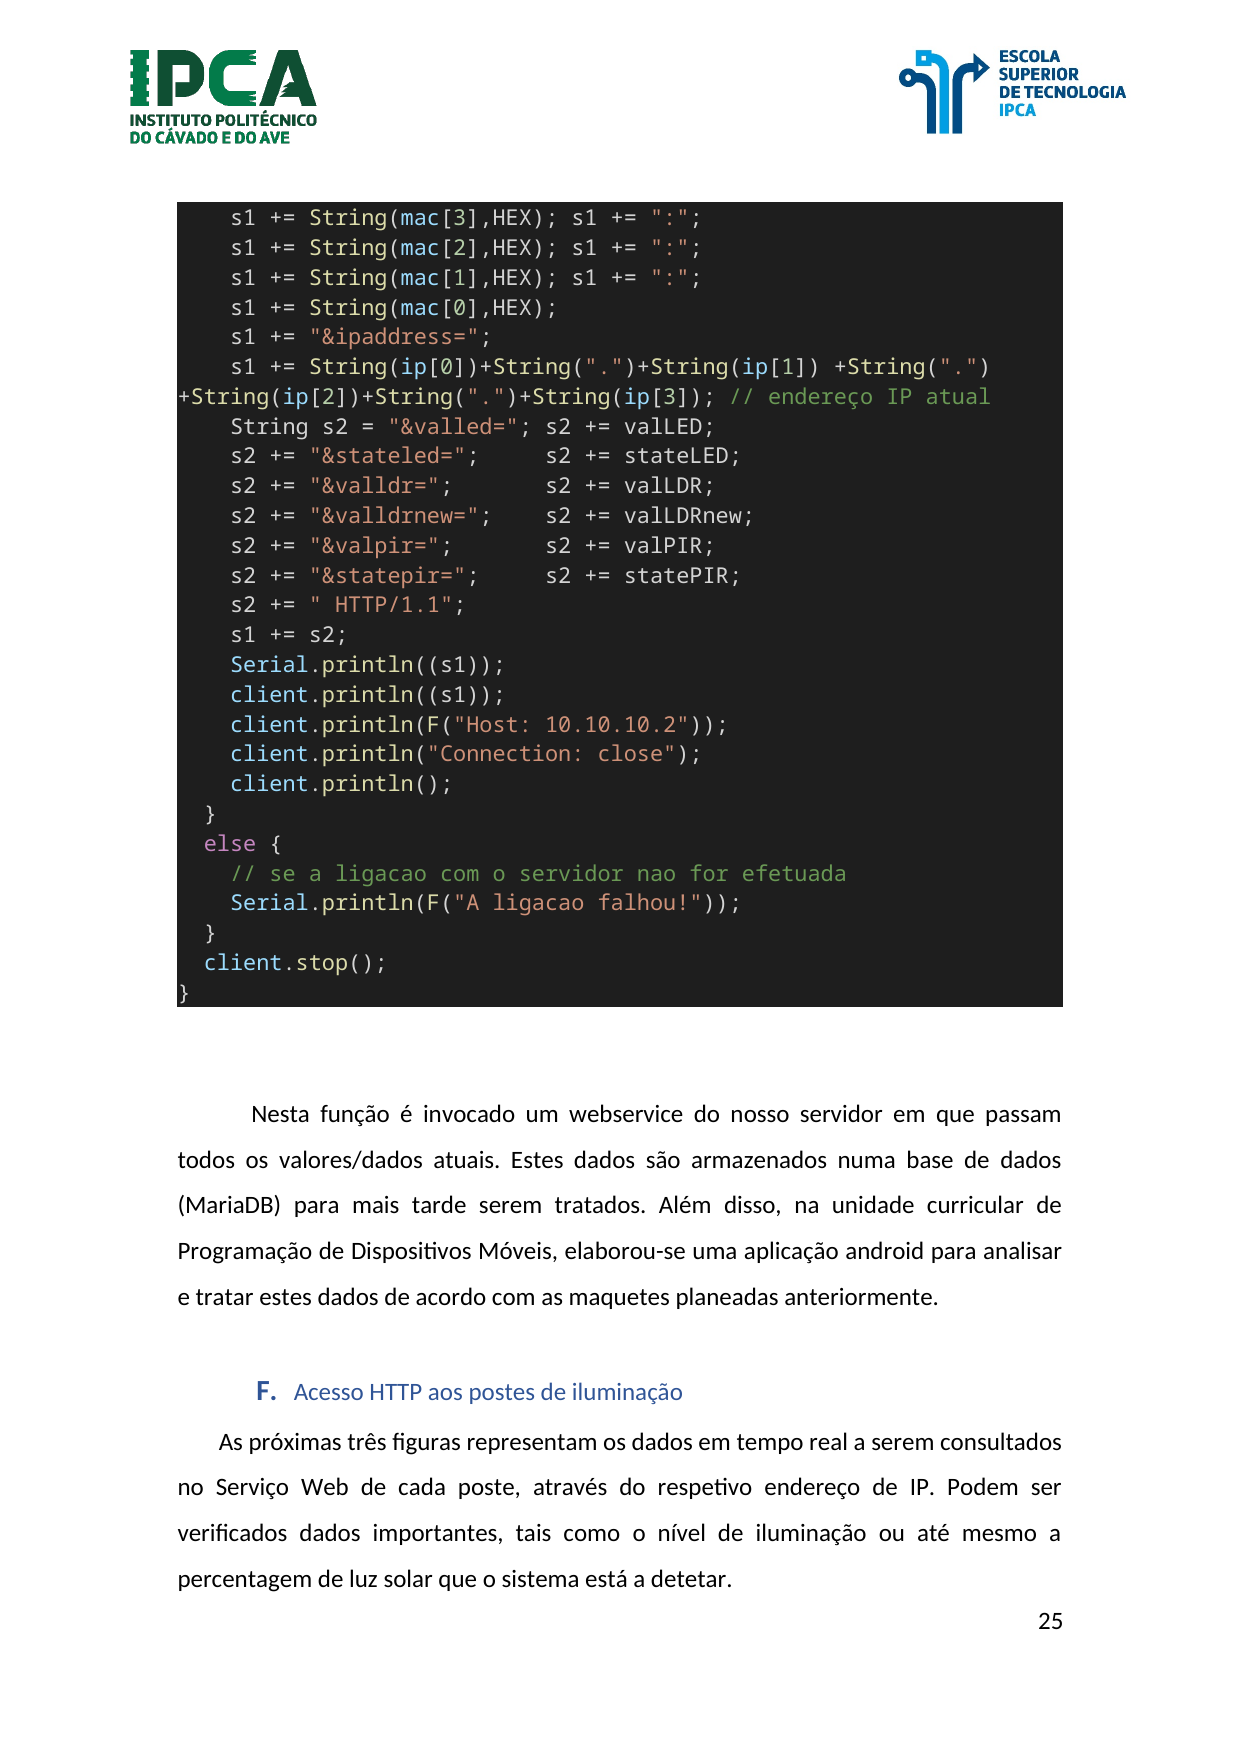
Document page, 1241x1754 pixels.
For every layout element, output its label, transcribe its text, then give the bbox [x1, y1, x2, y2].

text Serial.println(F("A ligacao falhou!")); [177, 887, 1063, 917]
text else { [177, 828, 1063, 858]
text client.println("Connection: close"); [177, 738, 1063, 768]
text s1 += s2; [177, 619, 1063, 649]
text s1 += String(mac[1],HEX); s1 += ":"; [177, 262, 1063, 292]
text s1 += "&ipaddress="; [177, 321, 1063, 351]
text s2 += "&stateled="; s2 += stateLED; [177, 441, 1063, 470]
text Serial.println((s1)); [177, 649, 1063, 679]
text client.println((s1)); [177, 679, 1063, 709]
text s2 += " HTTP/1.1"; [177, 589, 1063, 619]
text String s2 = "&valled="; s2 += valLED; [177, 411, 1063, 441]
text s1 += String(mac[2],HEX); s1 += ":"; [177, 232, 1063, 262]
text s2 += "&statepir="; s2 += statePIR; [177, 560, 1063, 589]
text client.println(F("Host: 10.10.10.2")); [177, 709, 1063, 738]
text } [177, 917, 1063, 947]
text s2 += "&valldrnew="; s2 += valLDRnew; [177, 500, 1063, 530]
text s1 += String(mac[3],HEX); s1 += ":"; [177, 202, 1063, 232]
text } [177, 977, 1063, 1007]
picture [896, 46, 1132, 138]
text Nesta função é invocado um webservice do nosso servidor em que passam todos os valores/dados atuais. Estes dados são armazenados numa base de dados (MariaDB) para mais tarde serem tratados. Além disso, na unidade curricular de Programação de Dispositivos Móveis, elaborou-se uma aplicação android para analisar e tratar estes dados de acordo com as maquetes planeadas anteriormente. [177, 1052, 1063, 1311]
text client.println(); [177, 768, 1063, 798]
list Acesso HTTP aos postes de iluminação [256, 1372, 1063, 1408]
text s1 += String(ip[0])+String(".")+String(ip[1]) +String(".")+String(ip[2])+String(".")+String(ip[3]); // endereço IP atual [177, 351, 1063, 411]
text s2 += "&valldr="; s2 += valLDR; [177, 470, 1063, 500]
text // se a ligacao com o servidor nao for efetuada [177, 858, 1063, 887]
text s2 += "&valpir="; s2 += valPIR; [177, 530, 1063, 560]
picture [126, 46, 318, 144]
text client.stop(); [177, 947, 1063, 977]
text } [177, 798, 1063, 828]
text s1 += String(mac[0],HEX); [177, 292, 1063, 321]
